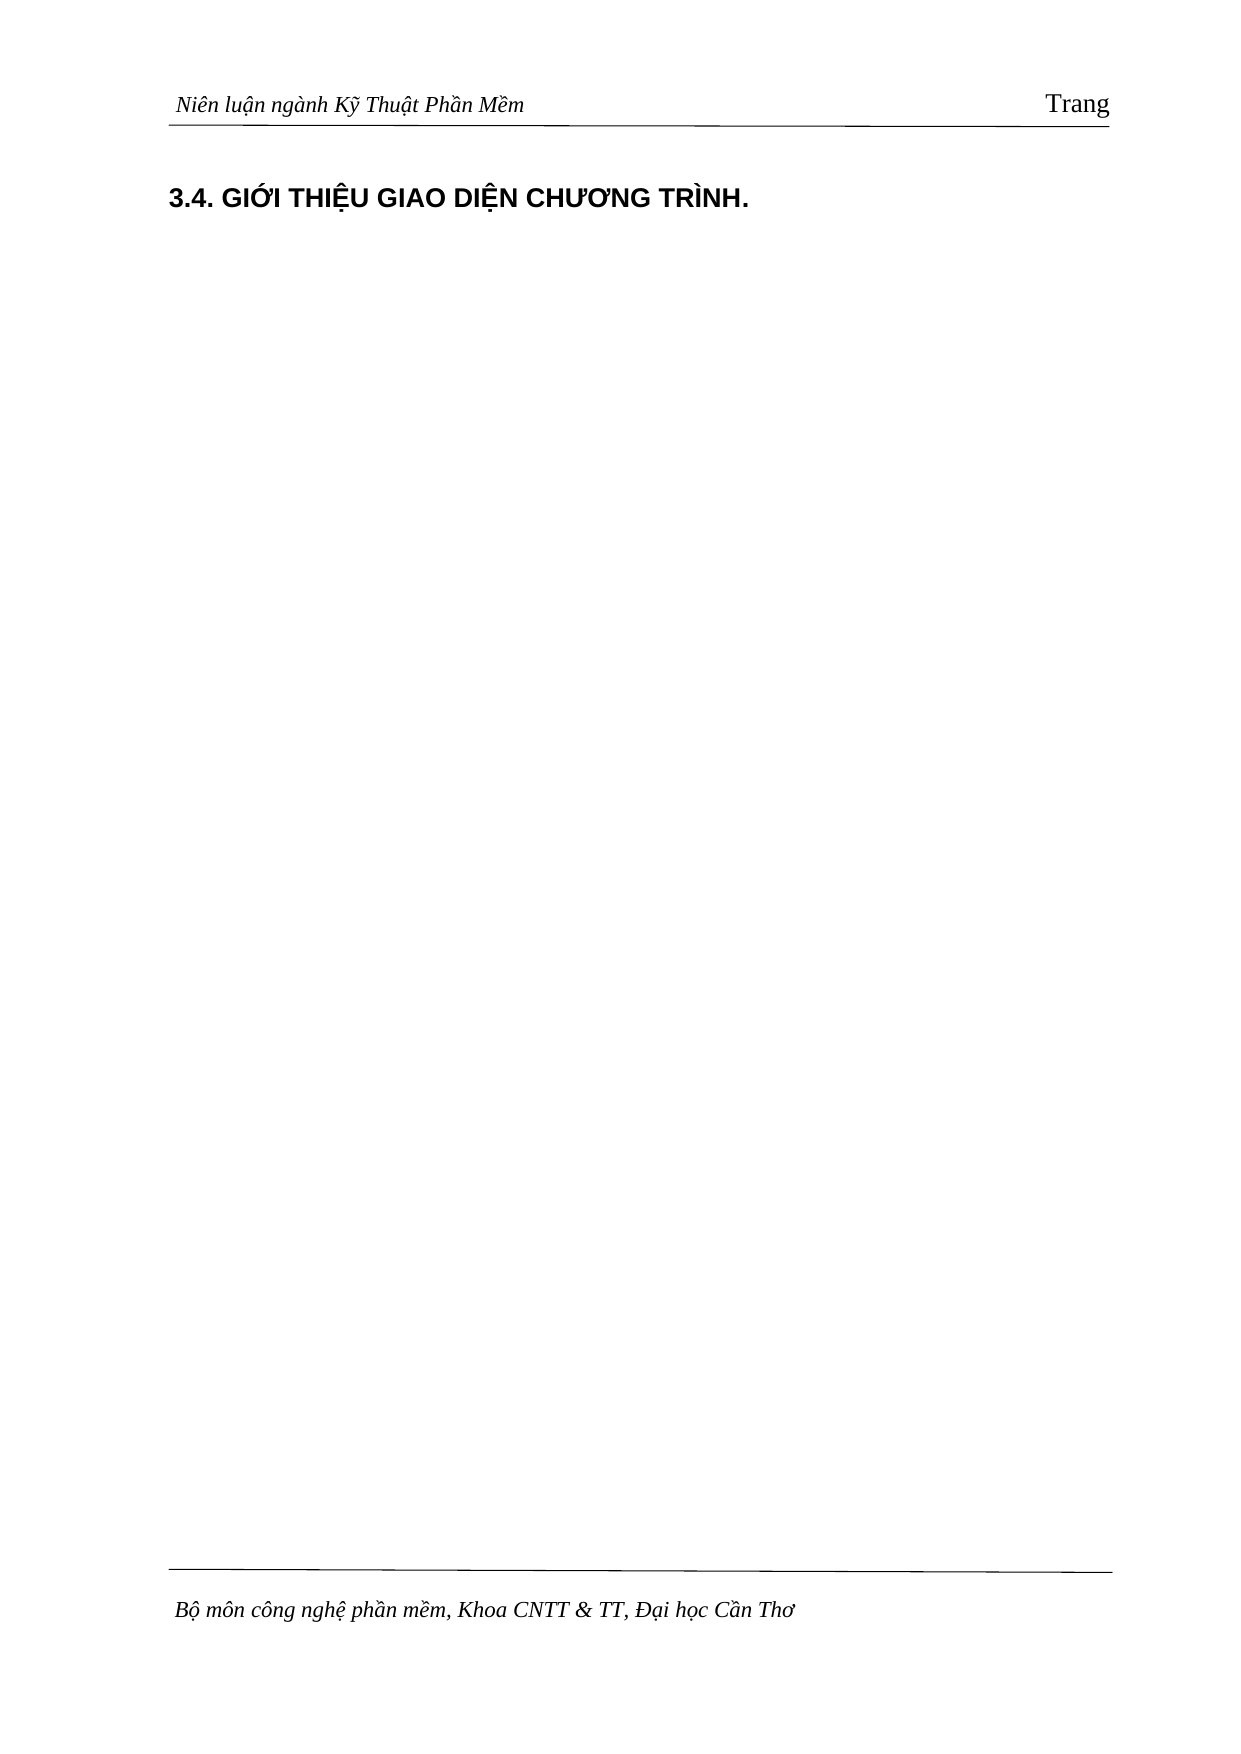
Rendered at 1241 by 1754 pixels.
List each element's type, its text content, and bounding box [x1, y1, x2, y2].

subtitle Giới thiệu Giao diện chương trình. [169, 182, 1115, 214]
